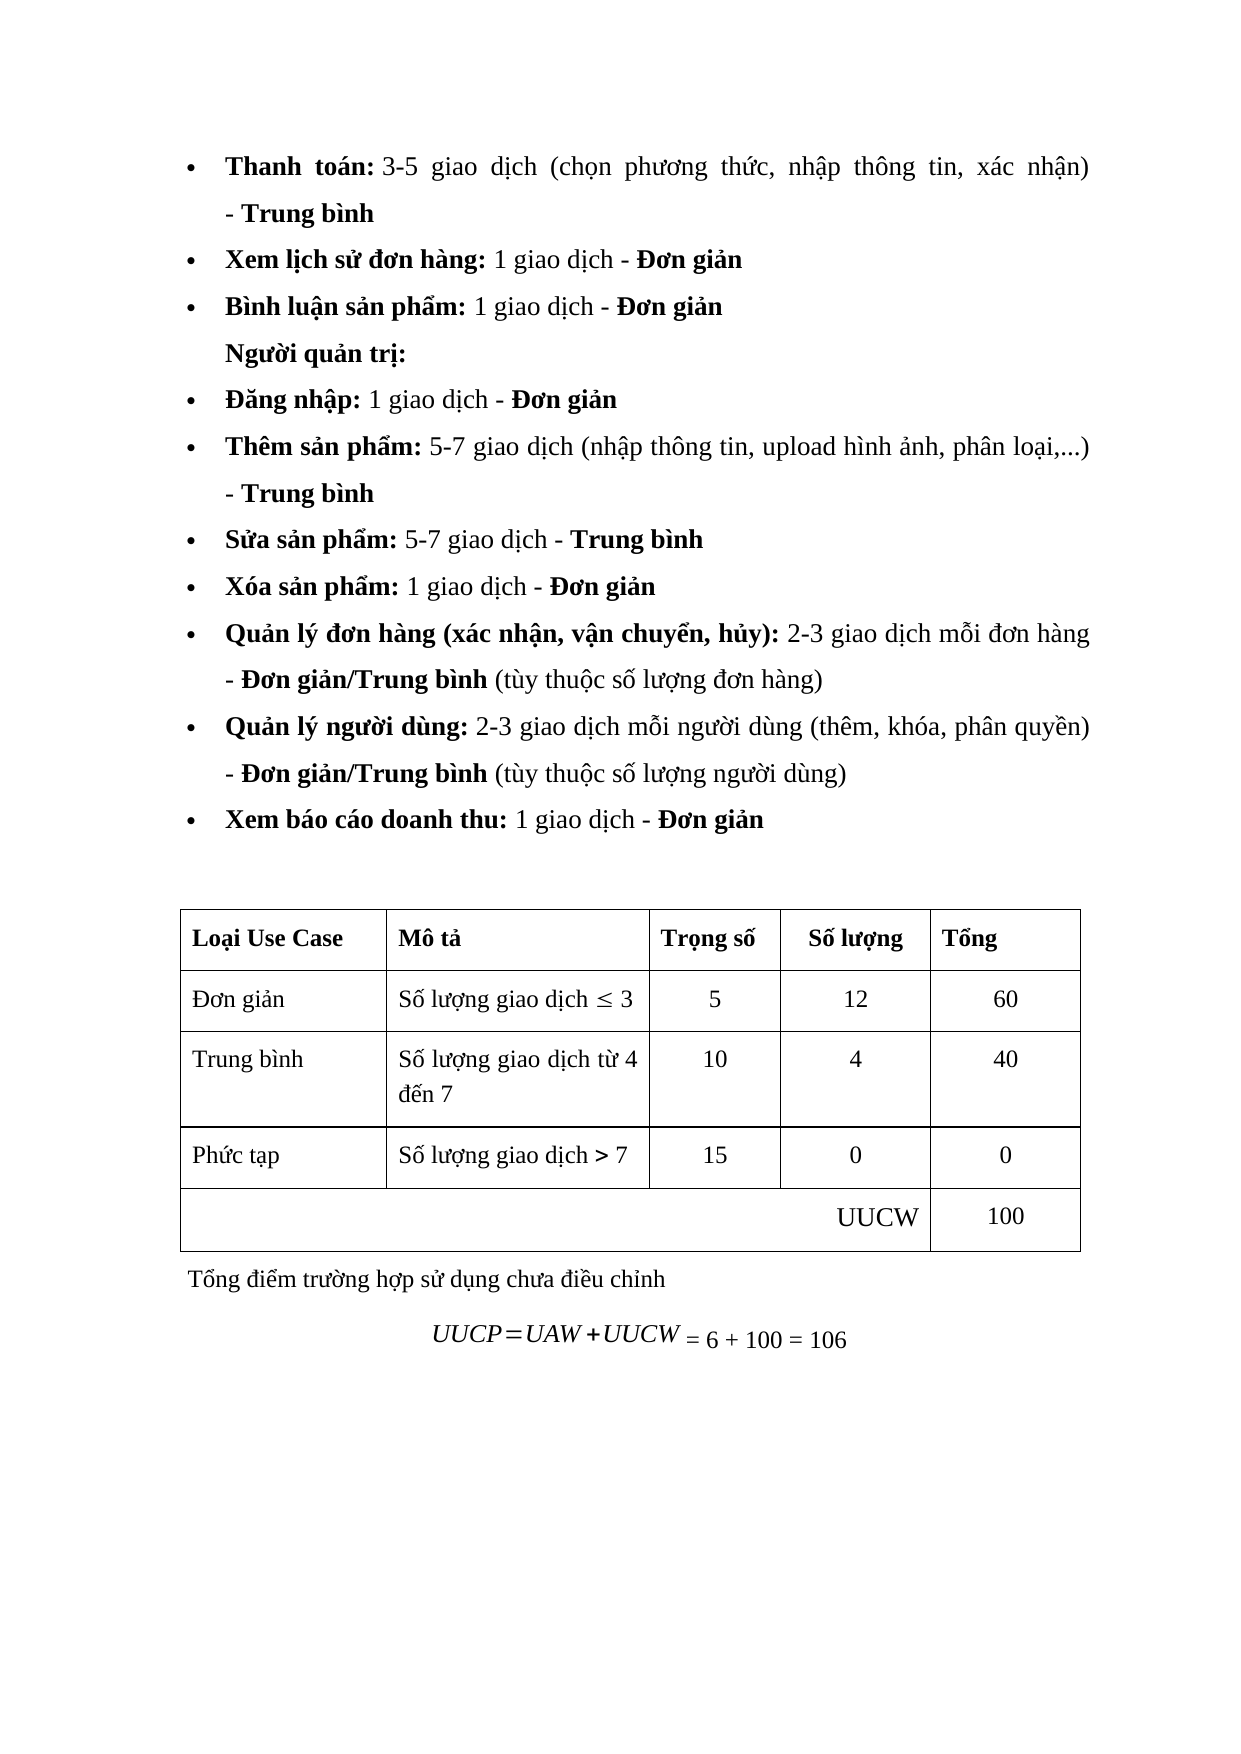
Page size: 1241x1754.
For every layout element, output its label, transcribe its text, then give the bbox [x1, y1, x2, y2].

list Quản lý đơn hàng (xác nhận, vận chuyển, hủy): 2-3 giao dịch mỗi đơn hàng - Đơn giản/Trung bình (tùy thuộc số lượng đơn hàng) [187, 617, 1090, 694]
list Đăng nhập: 1 giao dịch - Đơn giản [187, 383, 1090, 414]
table_header Số lượng [781, 910, 930, 970]
table_header Trọng số [650, 910, 780, 970]
table_cell 0 [781, 1128, 930, 1187]
table_header Loại Use Case [181, 910, 386, 970]
table_cell Phức tạp [181, 1128, 386, 1187]
table_cell 4 [781, 1032, 930, 1126]
table_cell 60 [931, 971, 1080, 1031]
list Xem lịch sử đơn hàng: 1 giao dịch - Đơn giản [187, 243, 1090, 274]
list Xem báo cáo doanh thu: 1 giao dịch - Đơn giản [187, 803, 1090, 834]
text = 6 + 100 = 106 [187, 1320, 1090, 1354]
list Sửa sản phẩm: 5-7 giao dịch - Trung bình [187, 523, 1090, 554]
list Xóa sản phẩm: 1 giao dịch - Đơn giản [187, 570, 1090, 601]
table_cell Đơn giản [181, 971, 386, 1031]
table_cell Số lượng giao dịch 3 [387, 971, 649, 1031]
table_cell Số lượng giao dịch 7 [387, 1128, 649, 1187]
table_cell 12 [781, 971, 930, 1031]
list Bình luận sản phẩm: 1 giao dịch - Đơn giản [187, 290, 1090, 321]
table_cell 100 [931, 1189, 1080, 1251]
table_cell UUCW [181, 1189, 930, 1251]
table_cell 5 [650, 971, 780, 1031]
table_header Mô tả [387, 910, 649, 970]
list Người quản trị: [225, 337, 1090, 368]
list Thêm sản phẩm: 5-7 giao dịch (nhập thông tin, upload hình ảnh, phân loại,...) - Trung bình [187, 430, 1090, 508]
table_header Tổng [931, 910, 1080, 970]
list Quản lý người dùng: 2-3 giao dịch mỗi người dùng (thêm, khóa, phân quyền) - Đơn giản/Trung bình (tùy thuộc số lượng người dùng) [187, 710, 1090, 788]
table_cell Trung bình [181, 1032, 386, 1126]
table_cell 15 [650, 1128, 780, 1187]
table_cell 0 [931, 1128, 1080, 1187]
table_cell 40 [931, 1032, 1080, 1126]
table_cell 10 [650, 1032, 780, 1126]
table_cell Số lượng giao dịch từ 4 đến 7 [387, 1032, 649, 1126]
list Thanh toán: 3-5 giao dịch (chọn phương thức, nhập thông tin, xác nhận) - Trung bình [187, 150, 1090, 228]
text Tổng điểm trường hợp sử dụng chưa điều chỉnh [187, 1264, 1090, 1293]
